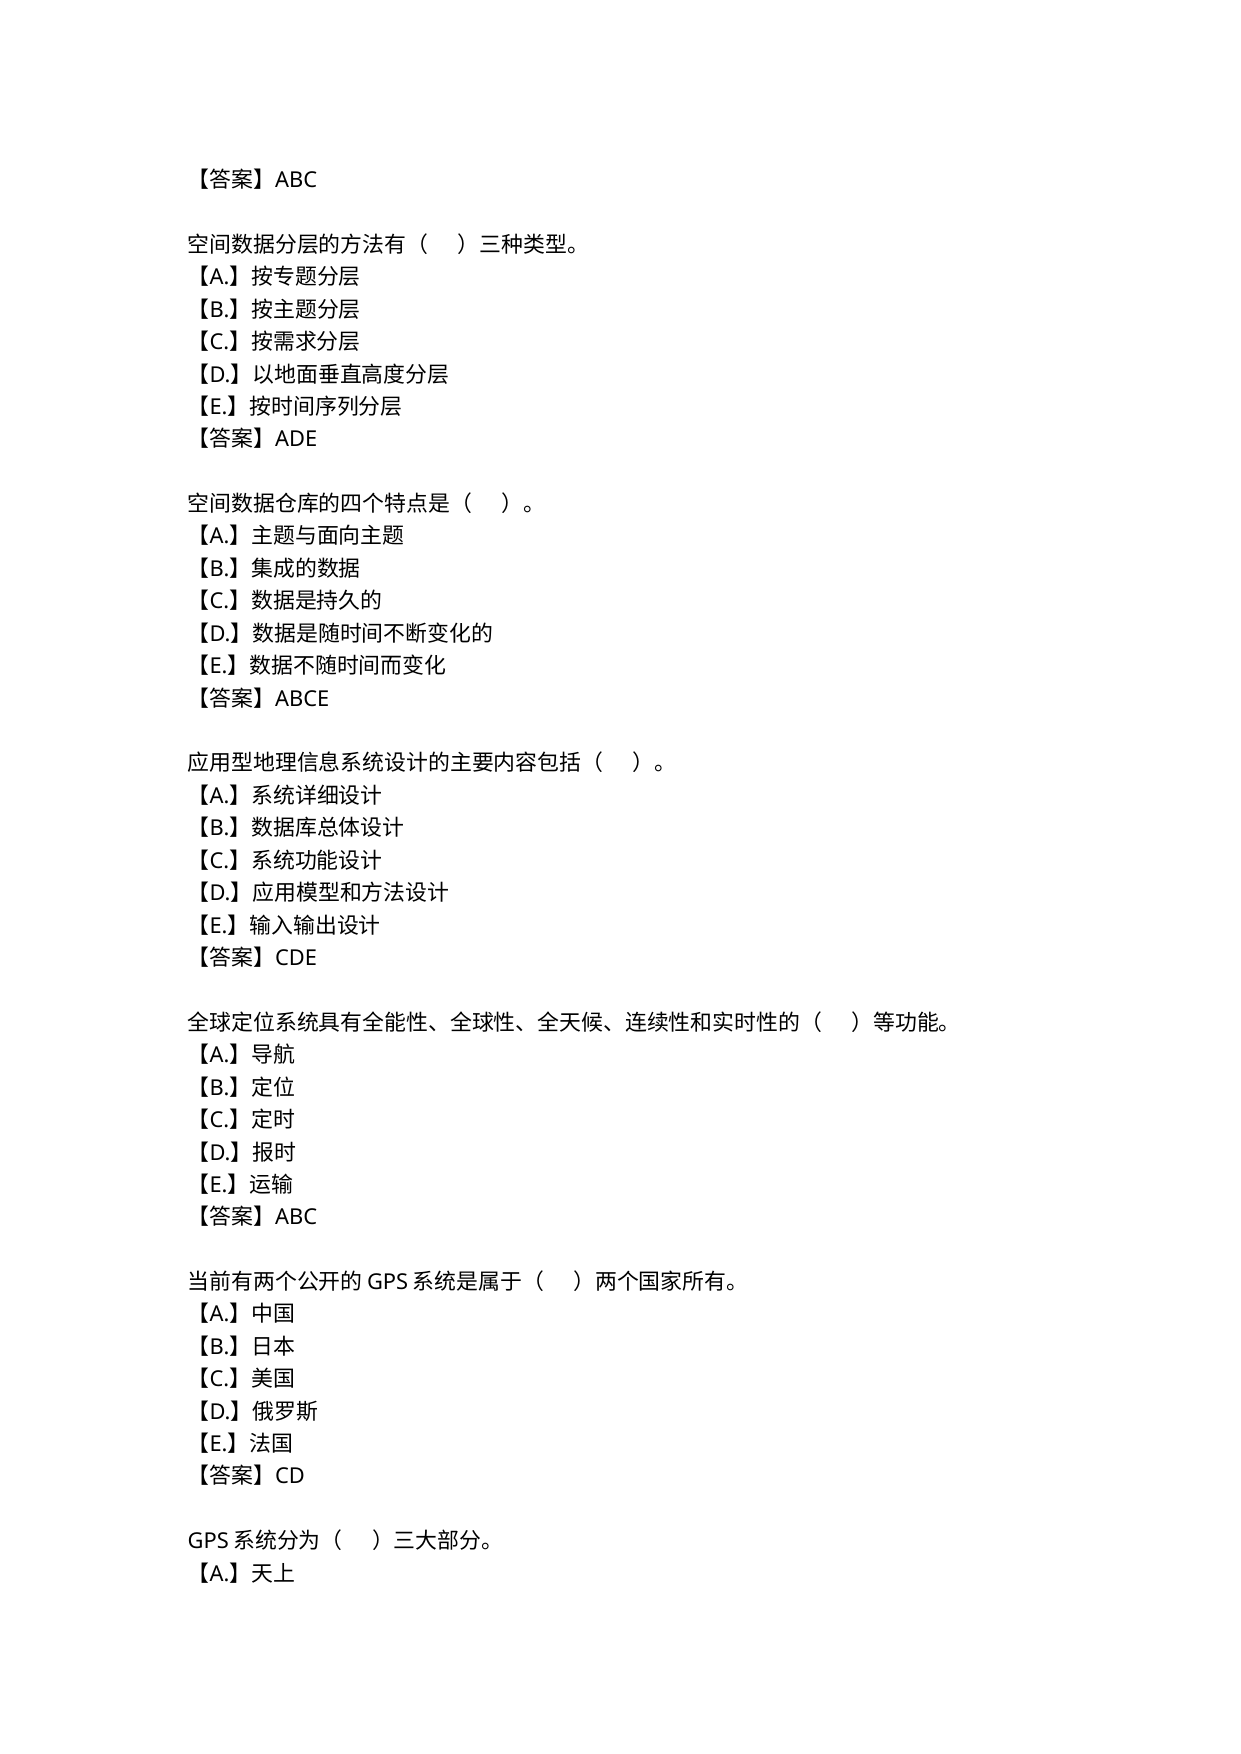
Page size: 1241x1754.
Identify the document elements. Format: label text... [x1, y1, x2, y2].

text 【C.】按需求分层 [187, 324, 1053, 356]
text 空间数据仓库的四个特点是（ ）。 [187, 486, 1053, 518]
text GPS系统分为（ ）三大部分。 [187, 1523, 1053, 1555]
text 当前有两个公开的GPS系统是属于（ ）两个国家所有。 [187, 1263, 1053, 1296]
text 【E.】输入输出设计 [187, 907, 1053, 940]
text 【答案】CDE [187, 940, 1053, 972]
text 【答案】ABC [187, 1199, 1053, 1231]
text 【A.】中国 [187, 1296, 1053, 1328]
text 【B.】集成的数据 [187, 551, 1053, 583]
text 【D.】报时 [187, 1134, 1053, 1167]
text 空间数据分层的方法有（ ）三种类型。 [187, 226, 1053, 259]
text 【E.】法国 [187, 1426, 1053, 1458]
text 【D.】数据是随时间不断变化的 [187, 616, 1053, 648]
text 【C.】数据是持久的 [187, 583, 1053, 616]
text 全球定位系统具有全能性、全球性、全天候、连续性和实时性的（ ）等功能。 [187, 1004, 1053, 1037]
text 【A.】系统详细设计 [187, 777, 1053, 810]
text 【B.】日本 [187, 1328, 1053, 1361]
text 应用型地理信息系统设计的主要内容包括（ ）。 [187, 745, 1053, 777]
text 【C.】定时 [187, 1102, 1053, 1134]
text 【E.】按时间序列分层 [187, 389, 1053, 421]
text 【B.】定位 [187, 1069, 1053, 1102]
text 【A.】按专题分层 [187, 259, 1053, 291]
text 【C.】美国 [187, 1361, 1053, 1393]
text 【B.】按主题分层 [187, 291, 1053, 324]
text 【D.】俄罗斯 [187, 1393, 1053, 1426]
text 【答案】ADE [187, 421, 1053, 453]
text 【A.】导航 [187, 1037, 1053, 1069]
text 【A.】天上 [187, 1555, 1053, 1588]
text 【答案】CD [187, 1458, 1053, 1490]
text 【E.】运输 [187, 1167, 1053, 1199]
text 【答案】ABC [187, 162, 1053, 194]
text 【答案】ABCE [187, 681, 1053, 712]
text 【D.】以地面垂直高度分层 [187, 356, 1053, 389]
text 【E.】数据不随时间而变化 [187, 648, 1053, 681]
text 【D.】应用模型和方法设计 [187, 875, 1053, 907]
text 【B.】数据库总体设计 [187, 810, 1053, 842]
text 【C.】系统功能设计 [187, 842, 1053, 875]
text 【A.】主题与面向主题 [187, 518, 1053, 551]
